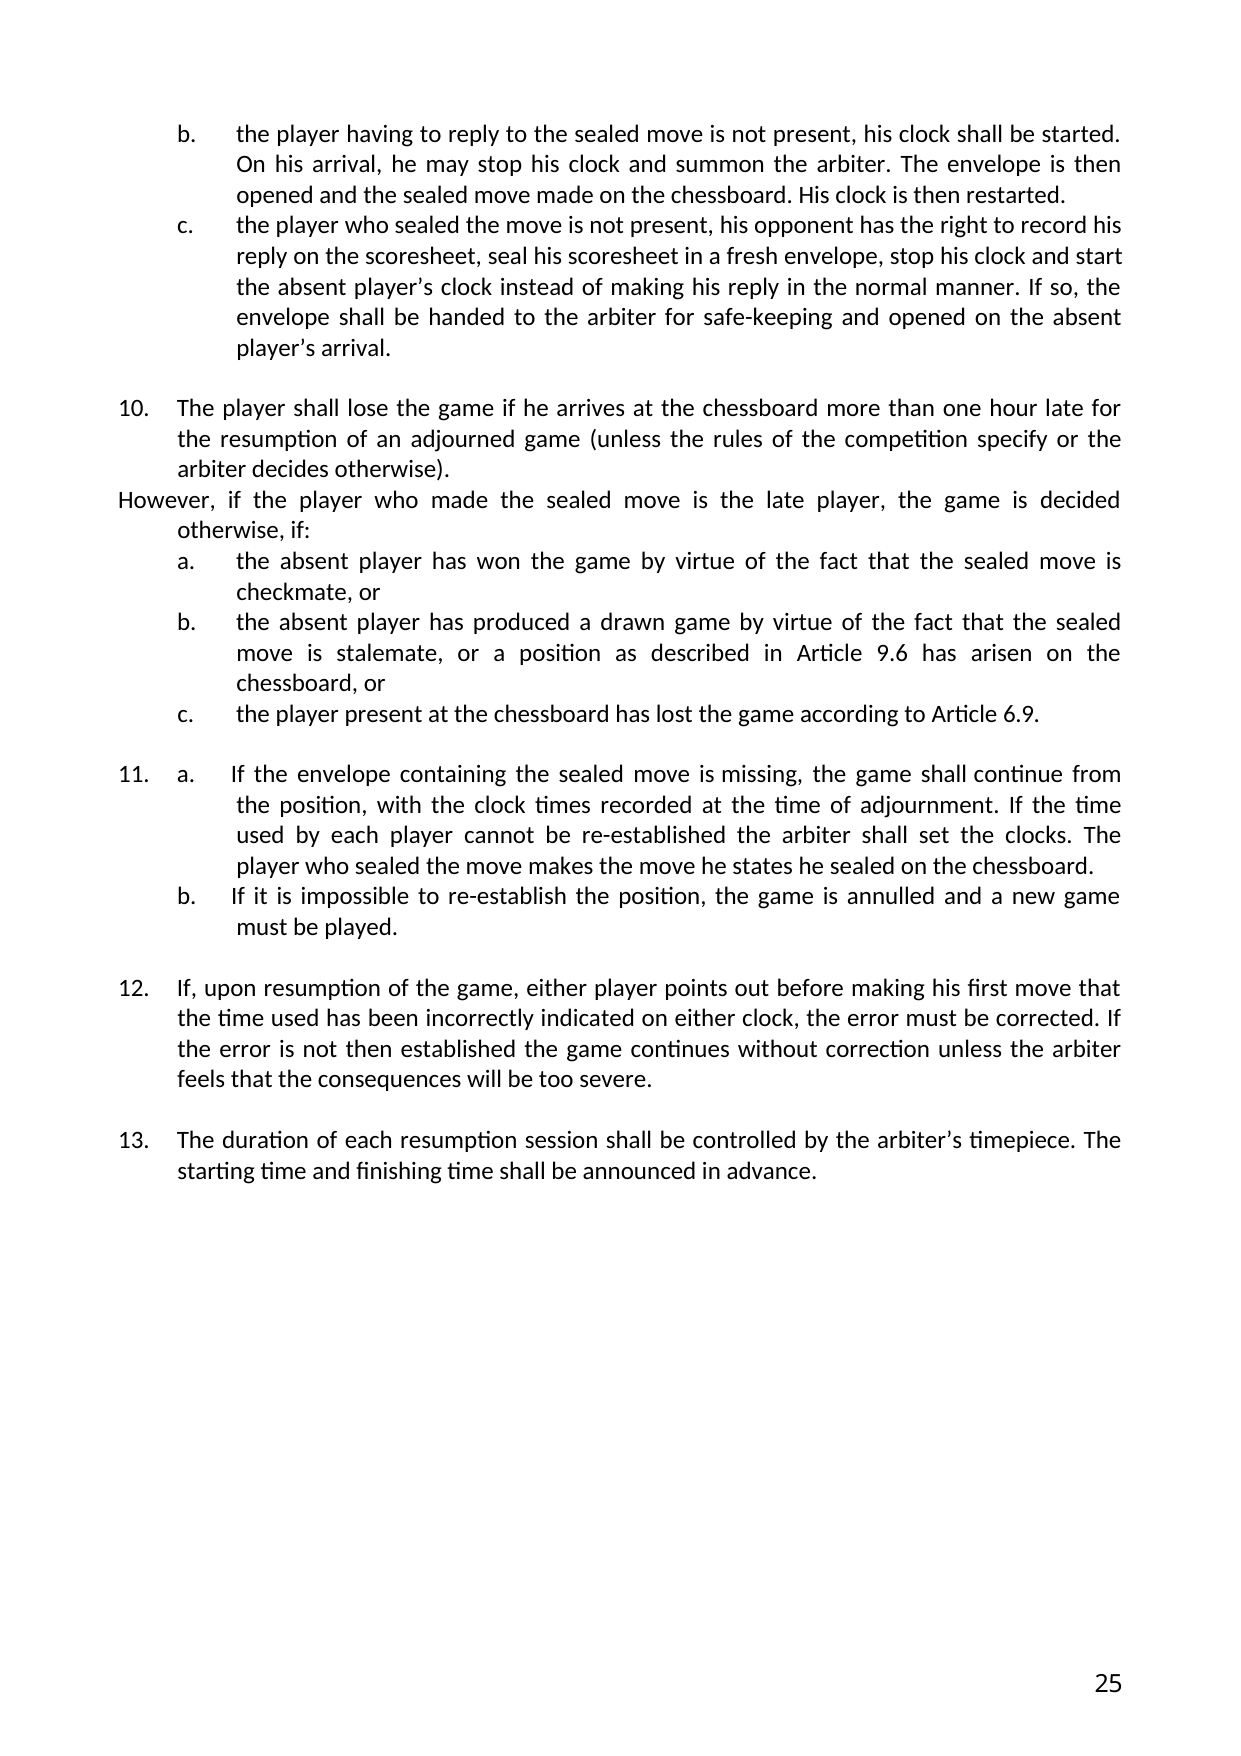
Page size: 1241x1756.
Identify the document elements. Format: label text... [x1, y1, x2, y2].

text b. If it is impossible to re-establish the position, the game is annulled and a new game must be played. [177, 880, 1122, 941]
list If, upon resumption of the game, either player points out before making his first move that the time used has been incorrectly indicated on either clock, the error must be corrected. If the error is not then established the game continues without correction unless the arbiter feels that the consequences will be too severe. [118, 972, 1122, 1094]
list the absent player has won the game by virtue of the fact that the sealed move is checkmate, or [177, 545, 1123, 606]
list the player present at the chessboard has lost the game according to Article 6.9. [177, 698, 1137, 728]
list the absent player has produced a drawn game by virtue of the fact that the sealed move is stalemate, or a position as described in Article 9.6 has arisen on the chessboard, or [177, 606, 1122, 698]
list The duration of each resumption session shall be controlled by the arbiter’s timepiece. The starting time and finishing time shall be announced in advance. [118, 1124, 1123, 1186]
list The player shall lose the game if he arrives at the chessboard more than one hour late for the resumption of an adjourned game (unless the rules of the competition specify or the arbiter decides otherwise). [118, 393, 1122, 484]
list a. If the envelope containing the sealed move is missing, the game shall continue from the position, with the clock times recorded at the time of adjournment. If the time used by each player cannot be re-established the arbiter shall set the clocks. The player who sealed the move makes the move he states he sealed on the chessboard. [118, 758, 1123, 880]
list the player having to reply to the sealed move is not present, his clock shall be started. On his arrival, he may stop his clock and summon the arbiter. The envelope is then opened and the sealed move made on the chessboard. His clock is then restarted. [177, 118, 1123, 209]
list the player who sealed the move is not present, his opponent has the right to record his reply on the scoresheet, seal his scoresheet in a fresh envelope, stop his clock and start the absent player’s clock instead of making his reply in the normal manner. If so, the envelope shall be handed to the arbiter for safe-keeping and opened on the absent player’s arrival. [177, 209, 1123, 362]
text However, if the player who made the sealed move is the late player, the game is decided otherwise, if: [118, 484, 1122, 545]
